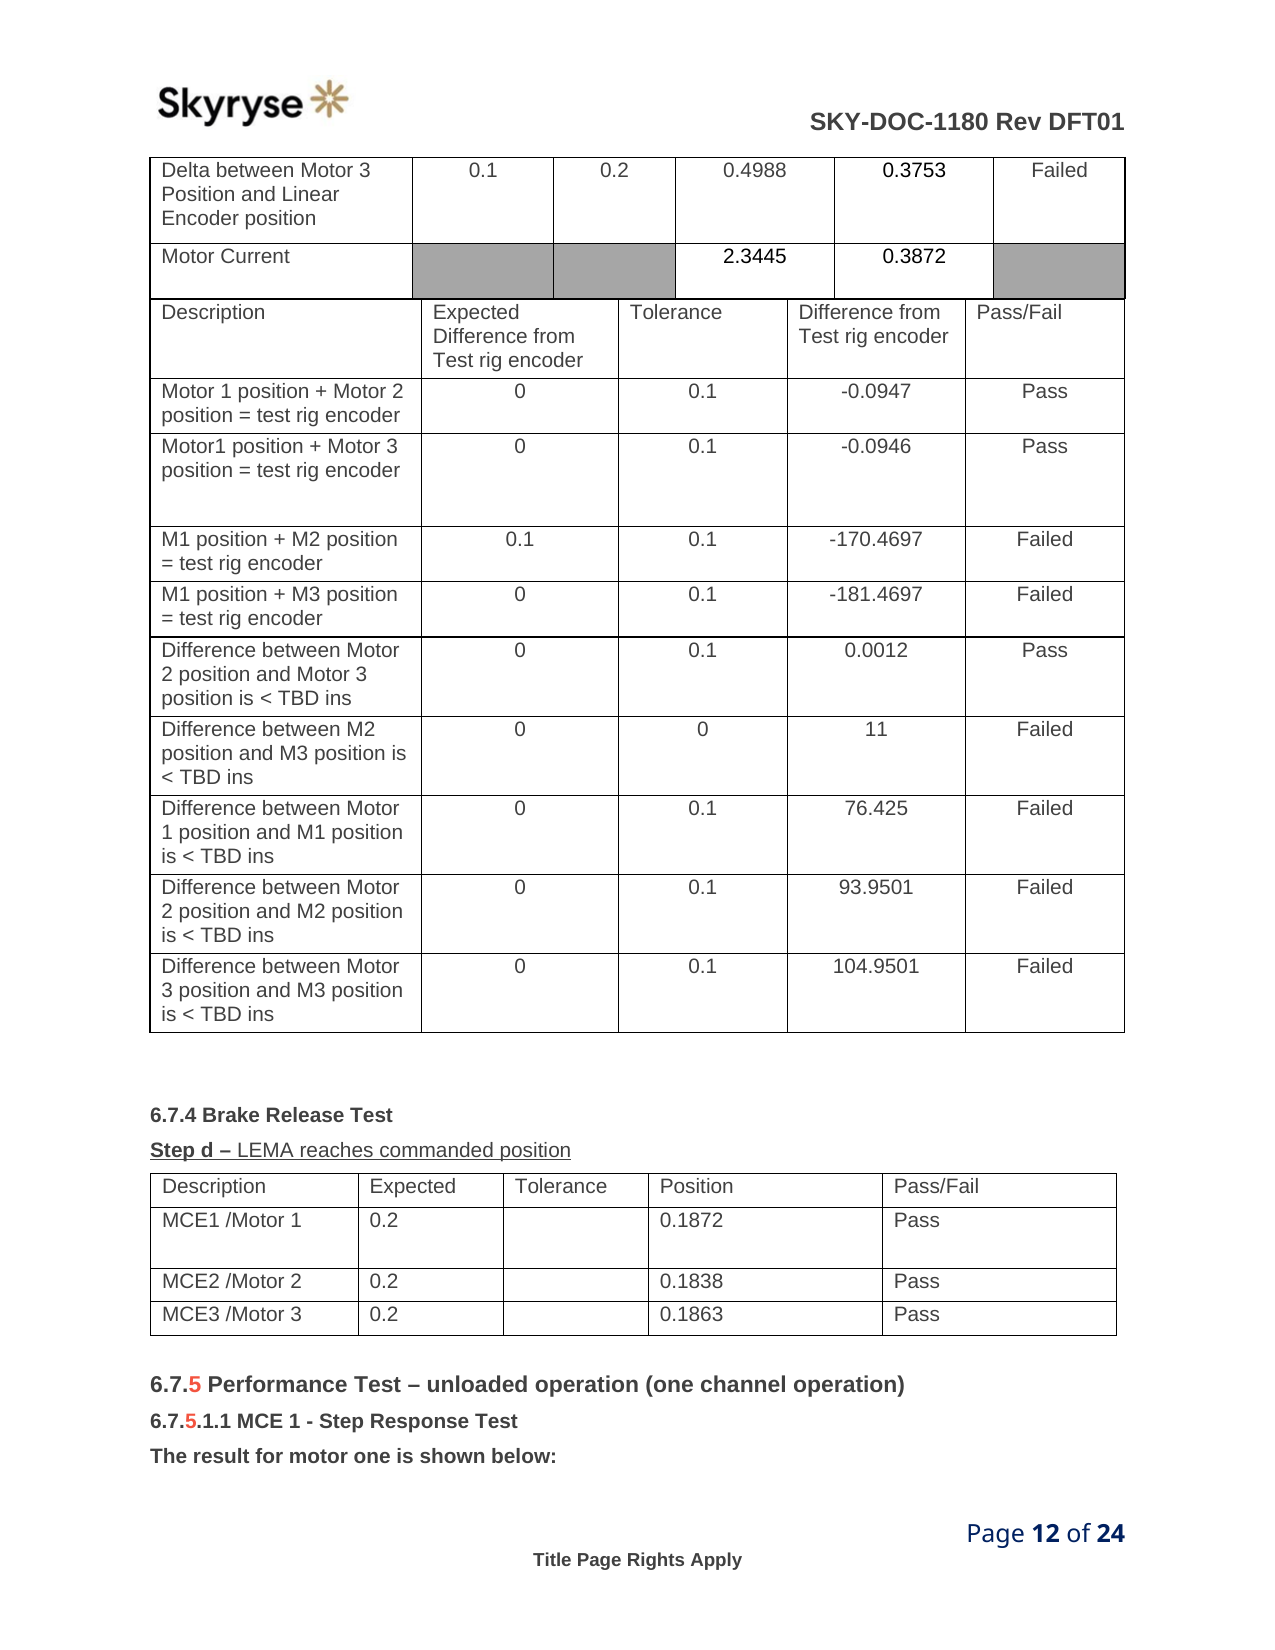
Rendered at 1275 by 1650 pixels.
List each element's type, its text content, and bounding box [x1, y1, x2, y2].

table_cell 0.4988 [676, 158, 834, 243]
table_cell Pass [966, 434, 1124, 526]
text 6.7.5.1.1 MCE 1 - Step Response Test [150, 1408, 1125, 1432]
table_cell 0 [422, 638, 618, 716]
table_cell 0.3753 [835, 158, 993, 243]
table_cell Delta between Motor 3 Position and Linear Encoder position [151, 158, 412, 243]
table_cell [413, 244, 553, 298]
table_cell Failed [966, 527, 1124, 581]
table_header Pass/Fail [883, 1174, 1116, 1207]
text Step d – LEMA reaches commanded position [150, 1138, 1125, 1162]
table_cell [554, 244, 675, 298]
table_cell Difference between Motor 3 position and M3 position is < TBD ins [151, 954, 421, 1032]
table_cell 0 [422, 954, 618, 1032]
table_cell 0 [422, 796, 618, 874]
table_cell Difference between Motor 2 position and M2 position is < TBD ins [151, 875, 421, 953]
table_header Expected [359, 1174, 503, 1207]
table_cell 0.1 [619, 379, 787, 433]
table_cell 0.3872 [835, 244, 993, 298]
table_header Pass/Fail [966, 300, 1124, 378]
table_cell Pass [966, 638, 1124, 716]
table_cell 0.1 [619, 527, 787, 581]
table_cell Pass [883, 1208, 1116, 1267]
table_header Description [151, 300, 421, 378]
table_cell 0.2 [359, 1302, 503, 1335]
table_header Tolerance [619, 300, 787, 378]
table_cell Pass [966, 379, 1124, 433]
table_cell Motor 1 position + Motor 2 position = test rig encoder [151, 379, 421, 433]
table_cell Failed [966, 875, 1124, 953]
table_cell [994, 244, 1124, 298]
table_cell -0.0946 [788, 434, 965, 526]
table_cell 0.1 [422, 527, 618, 581]
table_cell Failed [994, 158, 1124, 243]
table_cell 0.1 [619, 796, 787, 874]
table_cell Failed [966, 582, 1124, 636]
table_cell MCE1 /Motor 1 [151, 1208, 358, 1267]
table_cell 0 [422, 379, 618, 433]
table_cell -0.0947 [788, 379, 965, 433]
table_cell Motor Current [151, 244, 412, 298]
table_cell Failed [966, 954, 1124, 1032]
table_cell 76.425 [788, 796, 965, 874]
table_cell 0.2 [554, 158, 675, 243]
table_cell 0 [422, 717, 618, 795]
table_cell 0.0012 [788, 638, 965, 716]
text 6.7.5 Performance Test – unloaded operation (one channel operation) [150, 1371, 1125, 1397]
table_cell 0.1 [619, 434, 787, 526]
text The result for motor one is shown below: [150, 1443, 1125, 1467]
table_cell 0.2 [359, 1269, 503, 1301]
table_cell [504, 1208, 648, 1267]
table_header Position [649, 1174, 882, 1207]
table_cell 11 [788, 717, 965, 795]
table_cell 0.1872 [649, 1208, 882, 1267]
table_header Description [151, 1174, 358, 1207]
table_cell M1 position + M3 position = test rig encoder [151, 582, 421, 636]
table_cell [504, 1269, 648, 1301]
table_cell -181.4697 [788, 582, 965, 636]
table_cell 0.1 [619, 954, 787, 1032]
table_cell M1 position + M2 position = test rig encoder [151, 527, 421, 581]
table_cell 0 [422, 875, 618, 953]
table_cell Difference between Motor 2 position and Motor 3 position is < TBD ins [151, 638, 421, 716]
table_cell Difference between Motor 1 position and M1 position is < TBD ins [151, 796, 421, 874]
table_cell Pass [883, 1269, 1116, 1301]
table_cell 0.1863 [649, 1302, 882, 1335]
table_header Expected Difference from Test rig encoder [422, 300, 618, 378]
table_cell 0.1838 [649, 1269, 882, 1301]
table_cell 104.9501 [788, 954, 965, 1032]
table_cell -170.4697 [788, 527, 965, 581]
table_cell Failed [966, 717, 1124, 795]
table_header Difference from Test rig encoder [788, 300, 965, 378]
table_cell Motor1 position + Motor 3 position = test rig encoder [151, 434, 421, 526]
table_cell 0.1 [619, 582, 787, 636]
table_cell 93.9501 [788, 875, 965, 953]
table_cell Difference between M2 position and M3 position is < TBD ins [151, 717, 421, 795]
table_cell MCE2 /Motor 2 [151, 1269, 358, 1301]
table_cell [504, 1302, 648, 1335]
table_header Tolerance [504, 1174, 648, 1207]
table_cell 0.1 [413, 158, 553, 243]
table_cell 0 [619, 717, 787, 795]
table_cell 0.1 [619, 875, 787, 953]
table_cell MCE3 /Motor 3 [151, 1302, 358, 1335]
table_cell 0 [422, 582, 618, 636]
text 6.7.4 Brake Release Test [150, 1103, 1125, 1127]
table_cell 0.2 [359, 1208, 503, 1267]
table_cell 0 [422, 434, 618, 526]
picture [150, 75, 357, 130]
table_cell Pass [883, 1302, 1116, 1335]
table_cell 2.3445 [676, 244, 834, 298]
table_cell 0.1 [619, 638, 787, 716]
table_cell Failed [966, 796, 1124, 874]
